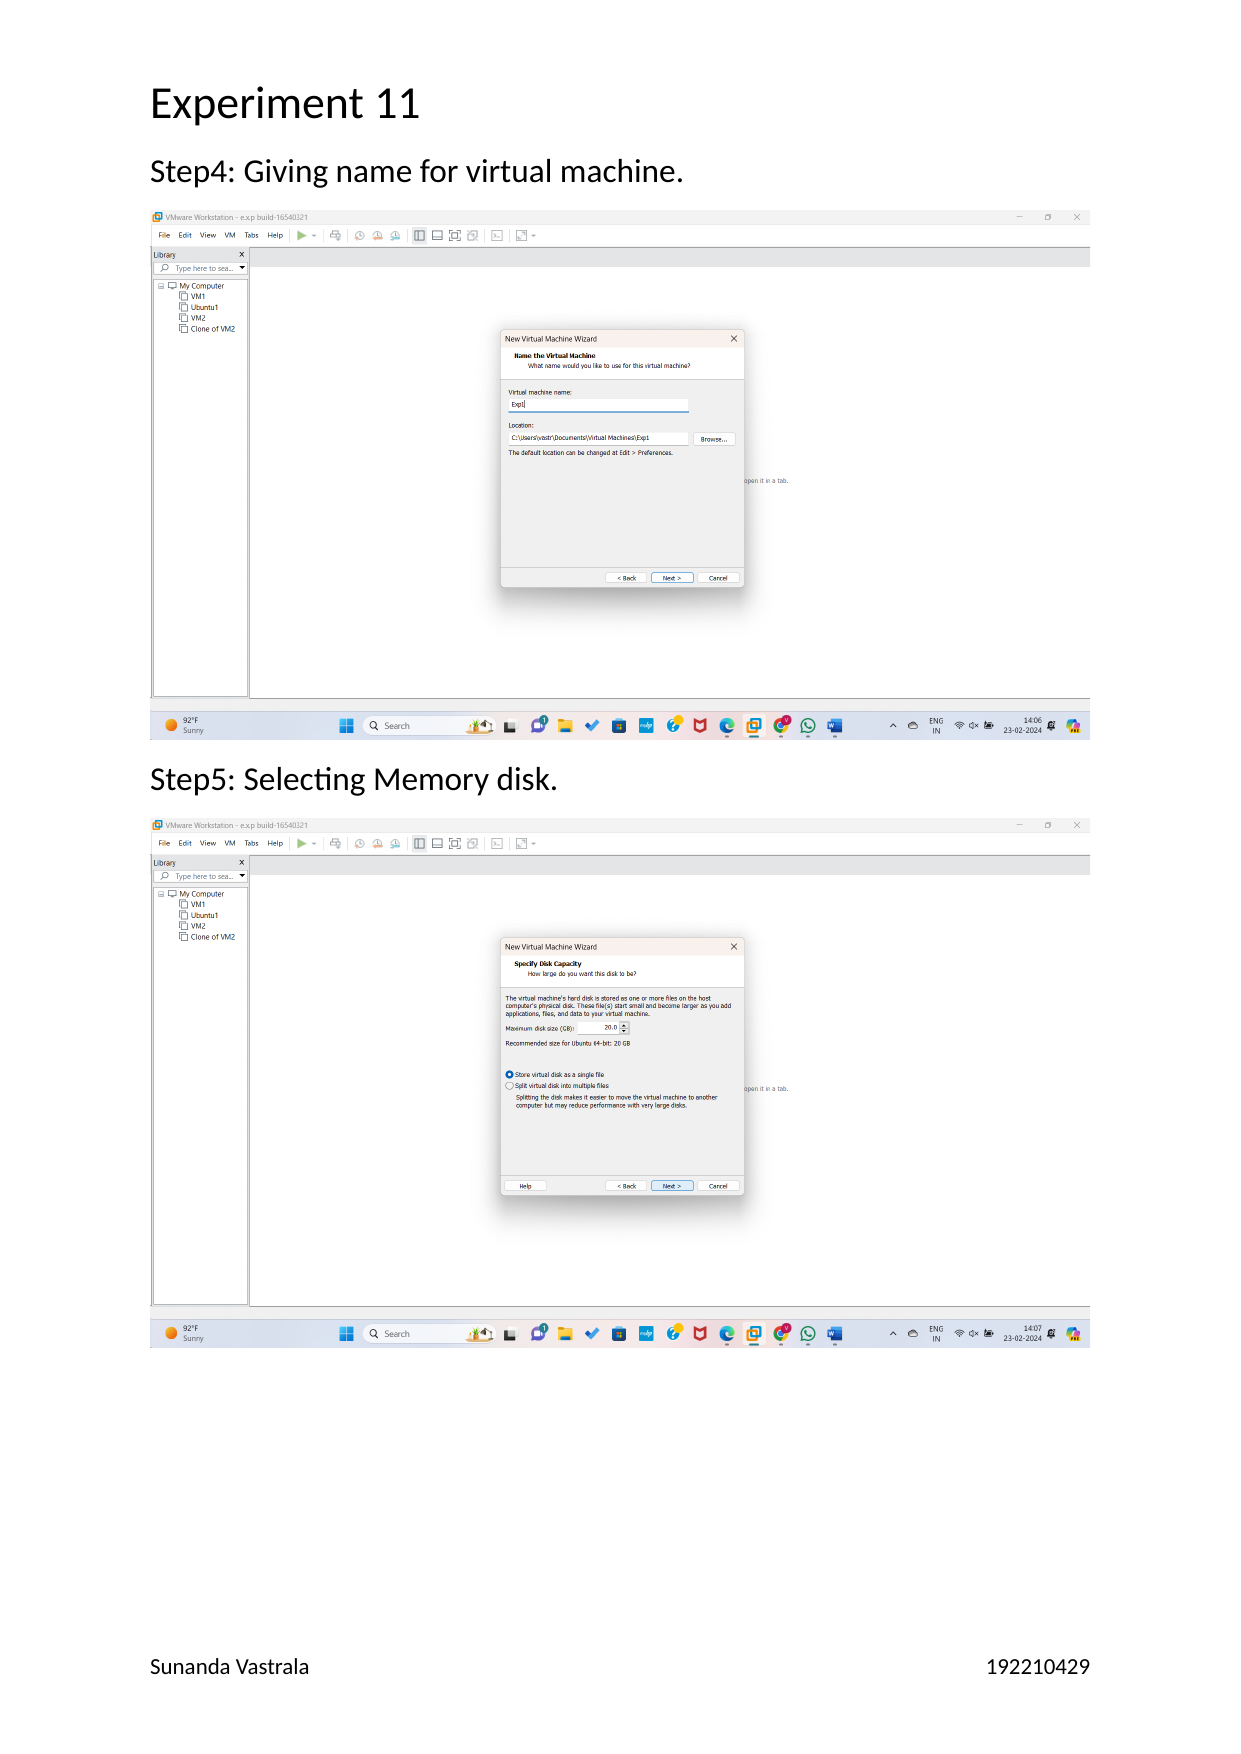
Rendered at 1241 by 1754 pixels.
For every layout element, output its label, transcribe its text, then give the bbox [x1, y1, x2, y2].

text Step4: Giving name for virtual machine. [150, 150, 1090, 191]
text Step5: Selecting Memory disk. [150, 758, 1090, 799]
picture [150, 210, 1091, 740]
picture [150, 818, 1091, 1348]
